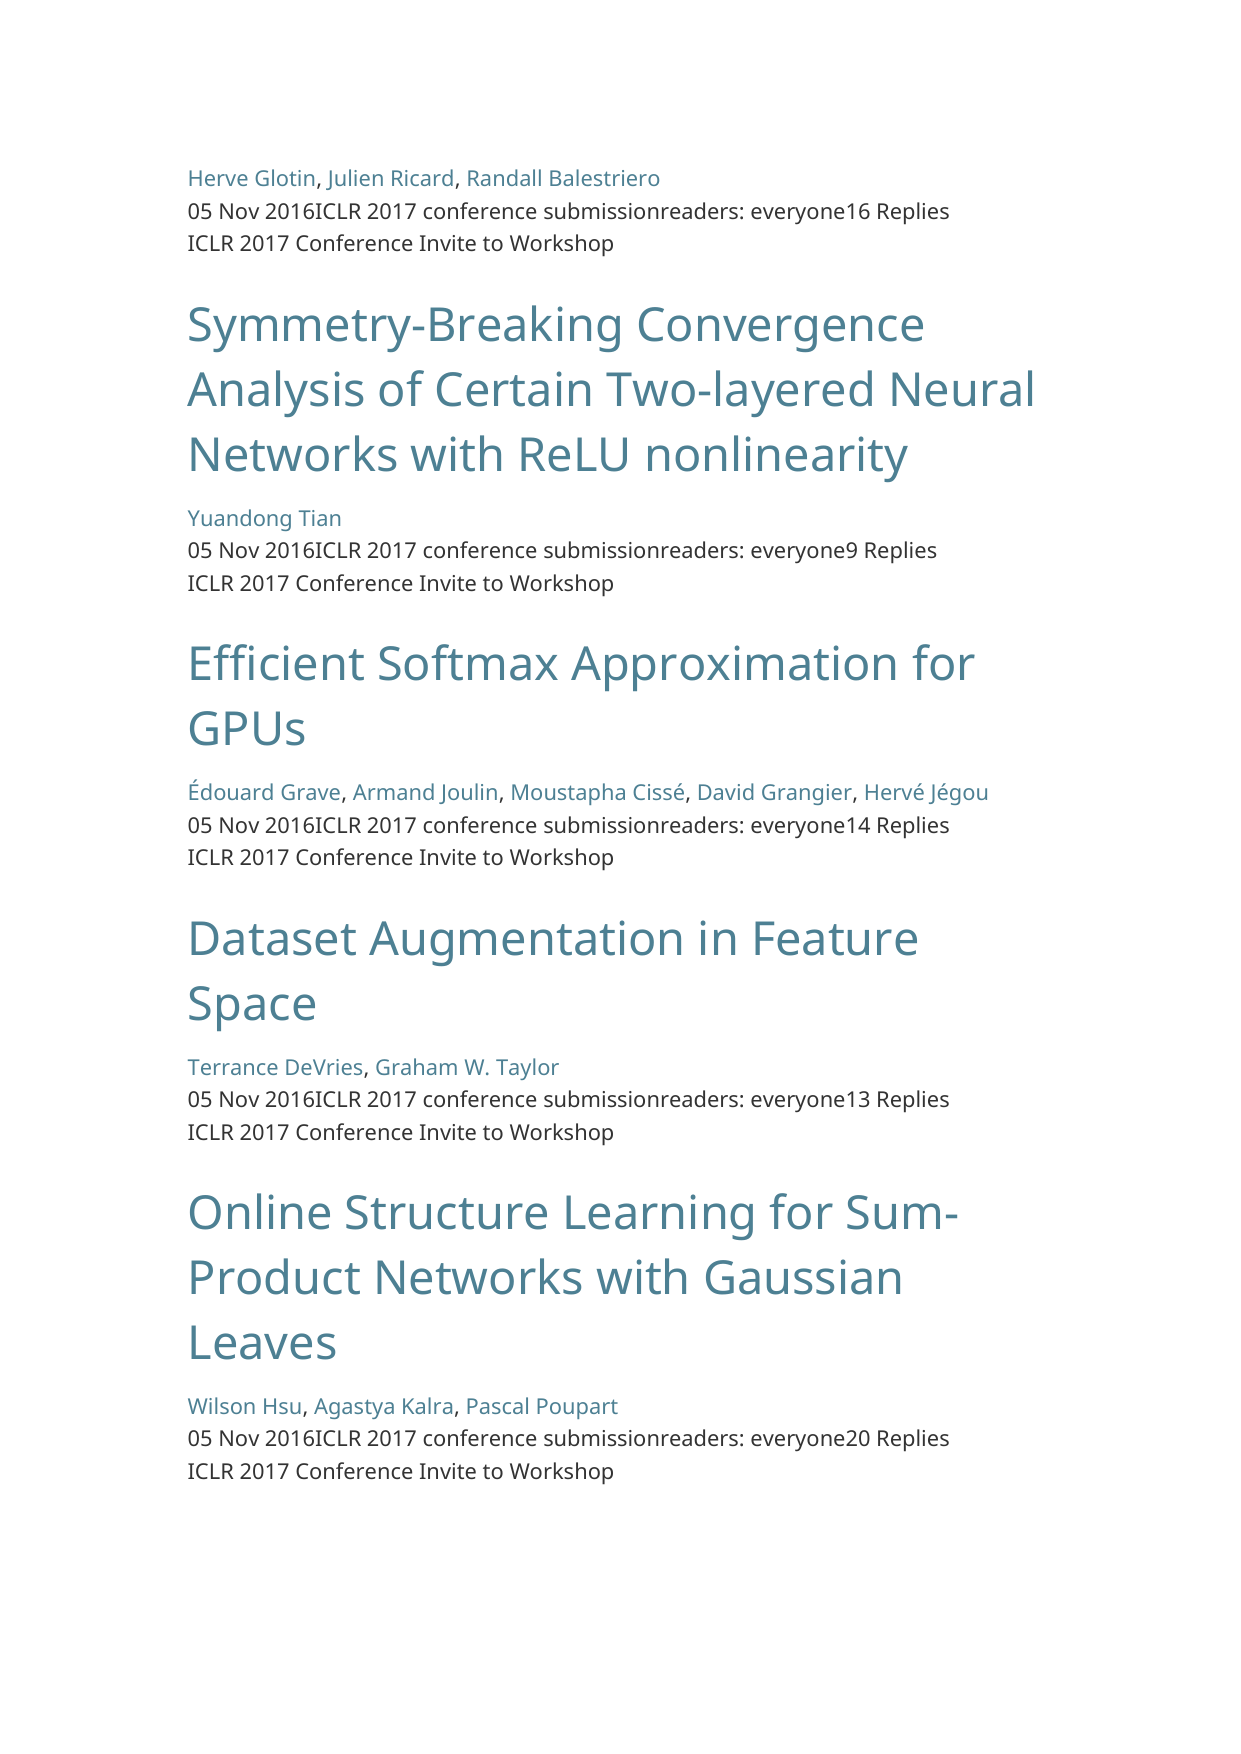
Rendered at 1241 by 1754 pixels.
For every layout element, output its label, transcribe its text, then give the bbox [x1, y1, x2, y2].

text ICLR 2017 Conference Invite to Workshop [187, 1454, 1053, 1487]
text ‎05‎ ‎Nov‎ ‎2016ICLR 2017 conference submissionreaders: everyone14 Replies [187, 808, 1053, 841]
text Symmetry-Breaking Convergence Analysis of Certain Two-layered Neural Networks with ReLU nonlinearity [187, 291, 1053, 486]
text Yuandong Tian [187, 501, 1053, 534]
text ‎05‎ ‎Nov‎ ‎2016ICLR 2017 conference submissionreaders: everyone13 Replies [187, 1083, 1053, 1115]
text Terrance DeVries, Graham W. Taylor [187, 1050, 1053, 1083]
text Édouard Grave, Armand Joulin, Moustapha Cissé, David Grangier, Hervé Jégou [187, 776, 1053, 808]
text ICLR 2017 Conference Invite to Workshop [187, 227, 1053, 259]
text ‎05‎ ‎Nov‎ ‎2016ICLR 2017 conference submissionreaders: everyone9 Replies [187, 534, 1053, 566]
text ICLR 2017 Conference Invite to Workshop [187, 841, 1053, 873]
text Herve Glotin, Julien Ricard, Randall Balestriero [187, 162, 1053, 194]
text Wilson Hsu, Agastya Kalra, Pascal Poupart [187, 1389, 1053, 1422]
text ICLR 2017 Conference Invite to Workshop [187, 1115, 1053, 1148]
text Online Structure Learning for Sum-Product Networks with Gaussian Leaves [187, 1179, 1053, 1374]
text ‎05‎ ‎Nov‎ ‎2016ICLR 2017 conference submissionreaders: everyone16 Replies [187, 194, 1053, 227]
text Efficient Softmax Approximation for GPUs [187, 630, 1053, 760]
text ‎05‎ ‎Nov‎ ‎2016ICLR 2017 conference submissionreaders: everyone20 Replies [187, 1422, 1053, 1454]
text Dataset Augmentation in Feature Space [187, 904, 1053, 1034]
text ICLR 2017 Conference Invite to Workshop [187, 566, 1053, 599]
